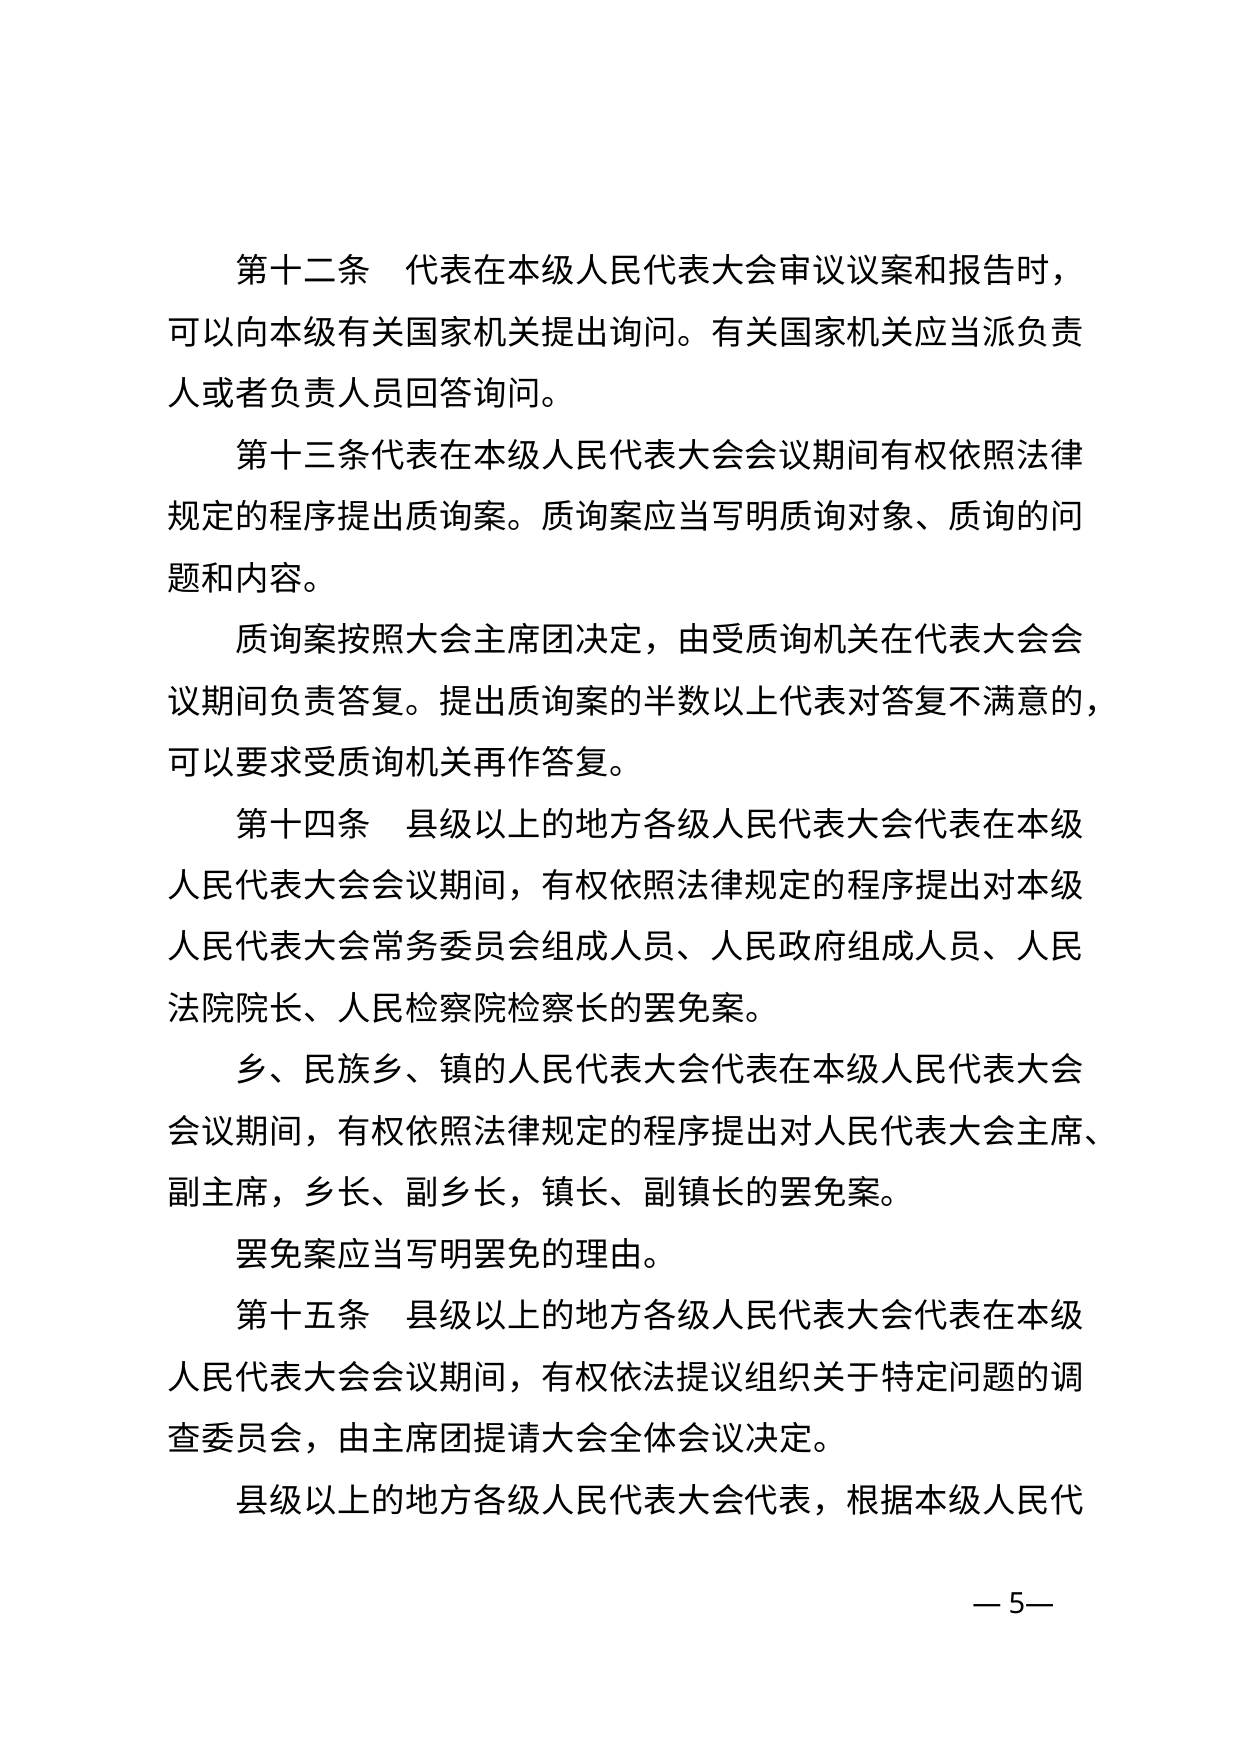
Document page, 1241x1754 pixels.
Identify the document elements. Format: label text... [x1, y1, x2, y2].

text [168, 1467, 1084, 1528]
text 乡、民族乡、镇的人民代表大会代表在本级人民代表大会会议期间，有权依照法律规定的程序提出对人民代表大会主席、副主席，乡长、副乡长，镇长、副镇长的罢免案。 [168, 1037, 1084, 1221]
text 第十五条 县级以上的地方各级人民代表大会代表在本级人民代表大会会议期间，有权依法提议组织关于特定问题的调查委员会，由主席团提请大会全体会议决定。 [168, 1282, 1084, 1467]
text 第十二条 代表在本级人民代表大会审议议案和报告时，可以向本级有关国家机关提出询问。有关国家机关应当派负责人或者负责人员回答询问。 [168, 238, 1084, 422]
text 第十三条代表在本级人民代表大会会议期间有权依照法律规定的程序提出质询案。质询案应当写明质询对象、质询的问题和内容。 [168, 422, 1084, 606]
text 第十四条 县级以上的地方各级人民代表大会代表在本级人民代表大会会议期间，有权依照法律规定的程序提出对本级人民代表大会常务委员会组成人员、人民政府组成人员、人民法院院长、人民检察院检察长的罢免案。 [168, 791, 1084, 1037]
text 质询案按照大会主席团决定，由受质询机关在代表大会会议期间负责答复。提出质询案的半数以上代表对答复不满意的，可以要求受质询机关再作答复。 [168, 606, 1084, 791]
text 罢免案应当写明罢免的理由。 [168, 1221, 1084, 1282]
